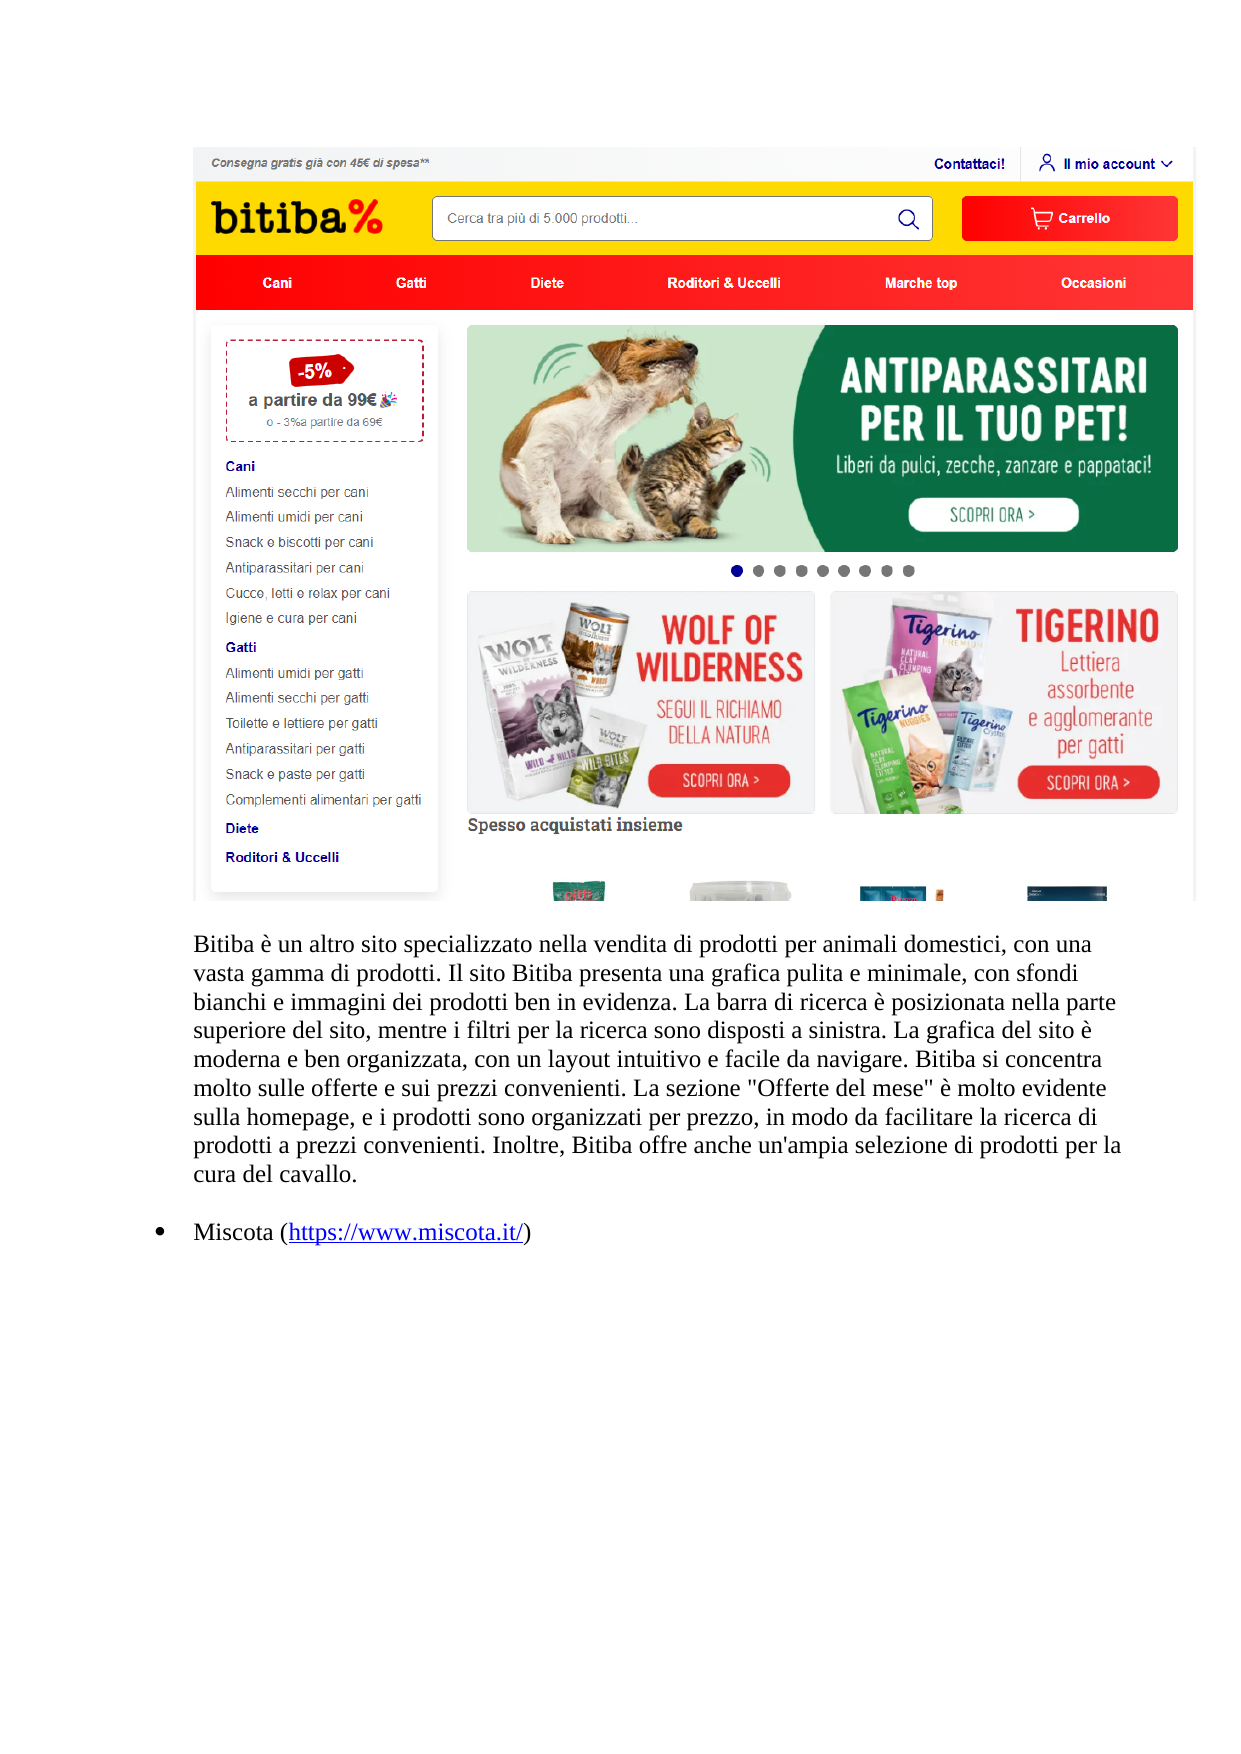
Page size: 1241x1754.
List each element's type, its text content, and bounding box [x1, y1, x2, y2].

list Miscota (https://www.miscota.it/) [156, 1217, 1122, 1246]
picture [866, 891, 922, 901]
picture [193, 147, 1197, 901]
list Bitiba è un altro sito specializzato nella vendita di prodotti per animali domestici, con una vasta gamma di prodotti. Il sito Bitiba presenta una grafica pulita e minimale, con sfondi bianchi e immagini dei prodotti ben in evidenza. La barra di ricerca è posizionata nella parte superiore del sito, mentre i filtri per la ricerca sono disposti a sinistra. La grafica del sito è moderna e ben organizzata, con un layout intuitivo e facile da navigare. Bitiba si concentra molto sulle offerte e sui prezzi convenienti. La sezione "Offerte del mese" è molto evidente sulla homepage, e i prodotti sono organizzati per prezzo, in modo da facilitare la ricerca di prodotti a prezzi convenienti. Inoltre, Bitiba offre anche un'ampia selezione di prodotti per la cura del cavallo. [193, 929, 1122, 1188]
